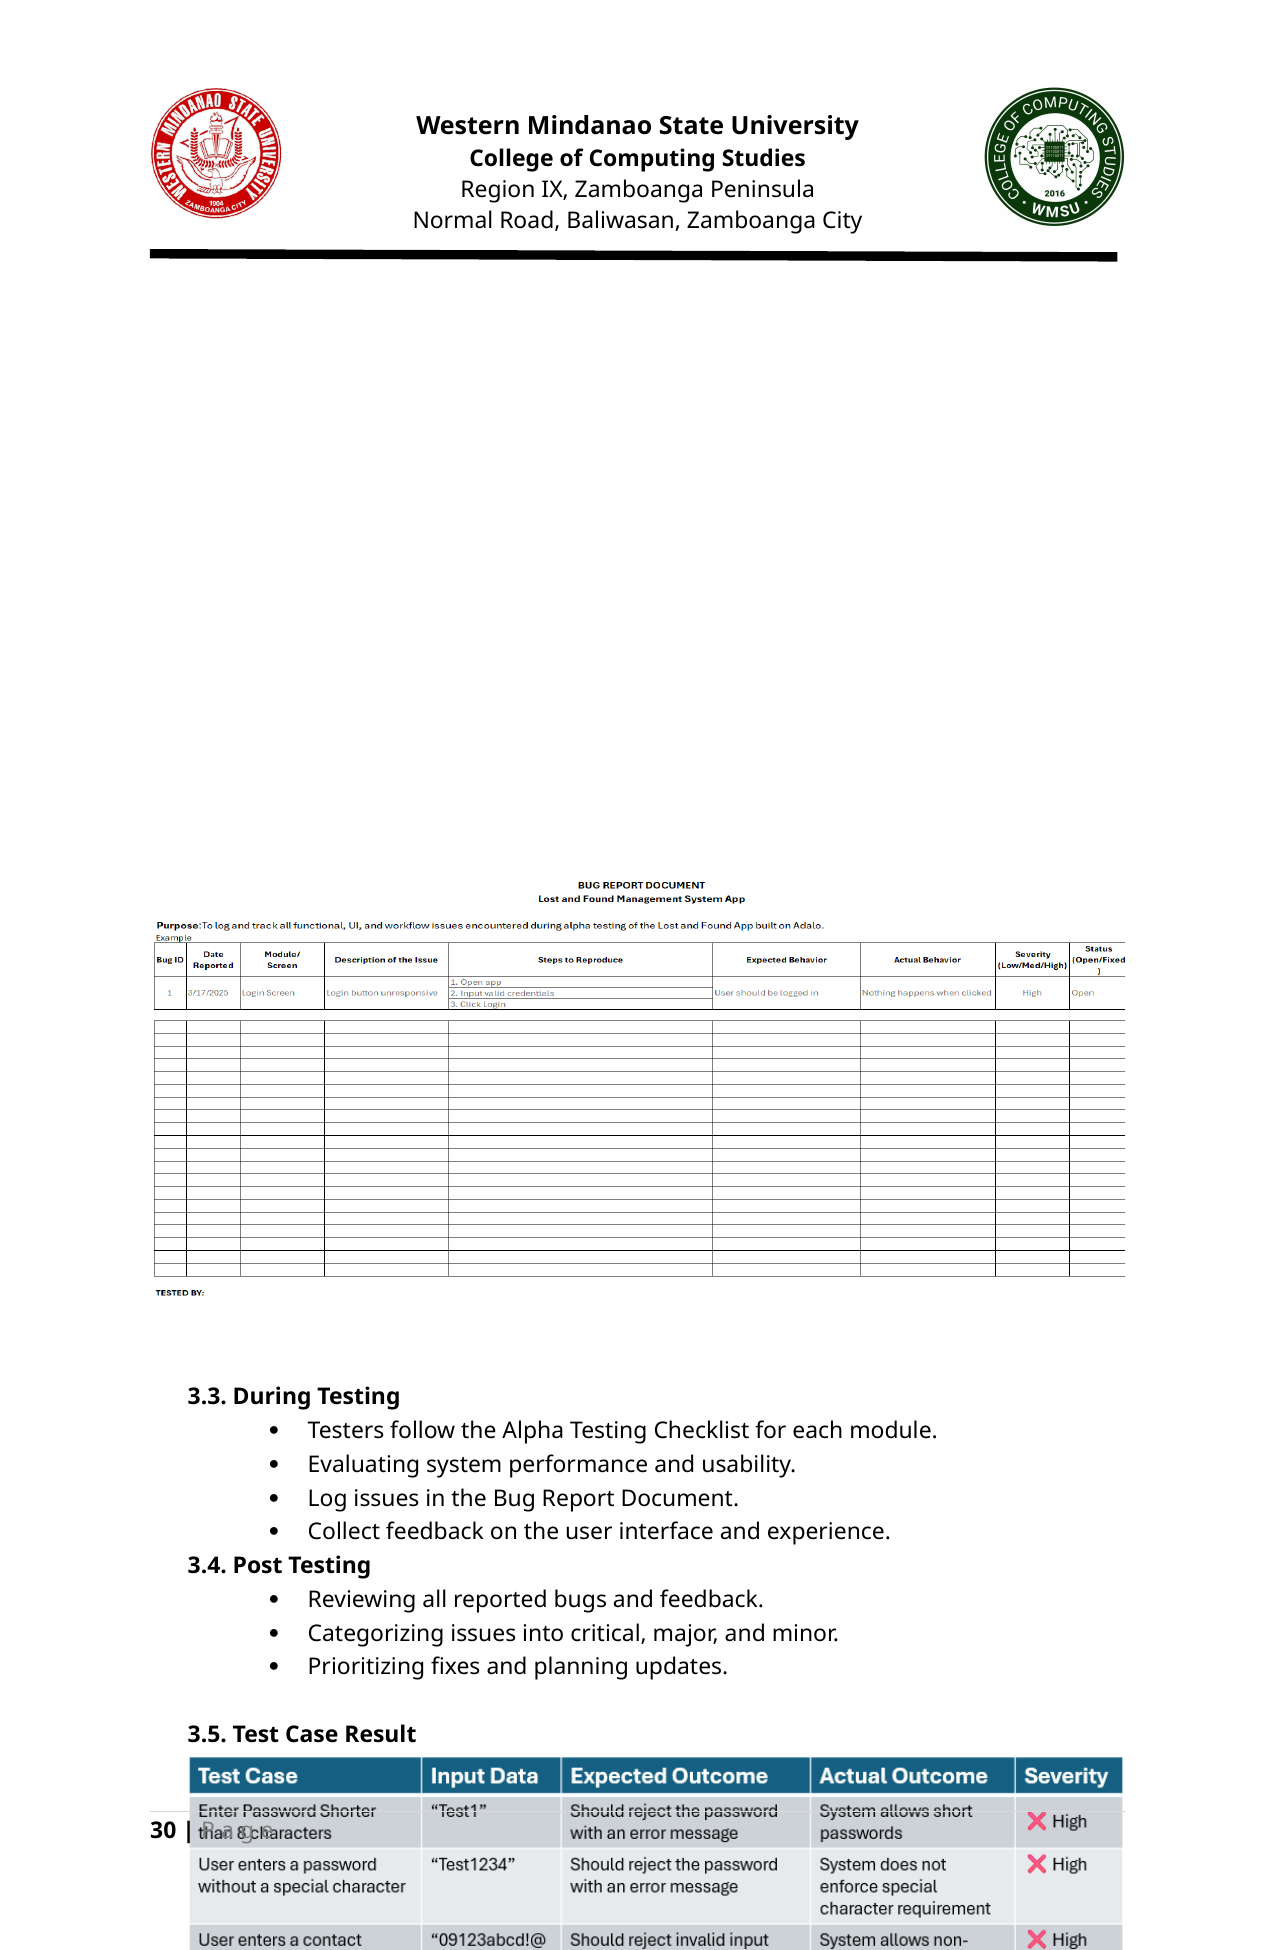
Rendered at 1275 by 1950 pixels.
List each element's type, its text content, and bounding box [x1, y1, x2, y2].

list Post Testing [187, 1549, 1125, 1580]
picture [983, 86, 1125, 228]
picture [184, 1812, 1125, 1950]
list Reviewing all reported bugs and feedback. [270, 1583, 1125, 1614]
picture [150, 874, 1125, 1296]
list Testers follow the Alpha Testing Checklist for each module. [270, 1414, 1125, 1445]
list Test Case Result [187, 1718, 1125, 1749]
picture [184, 1752, 1125, 1811]
list During Testing [187, 1380, 1125, 1411]
list Log issues in the Bug Report Document. [270, 1481, 1125, 1513]
list Categorizing issues into critical, major, and minor. [270, 1616, 1125, 1648]
list Prioritizing fixes and planning updates. [270, 1650, 1125, 1681]
picture [150, 87, 282, 219]
list Evaluating system performance and usability. [270, 1448, 1125, 1479]
list Collect feedback on the user interface and experience. [270, 1515, 1125, 1546]
